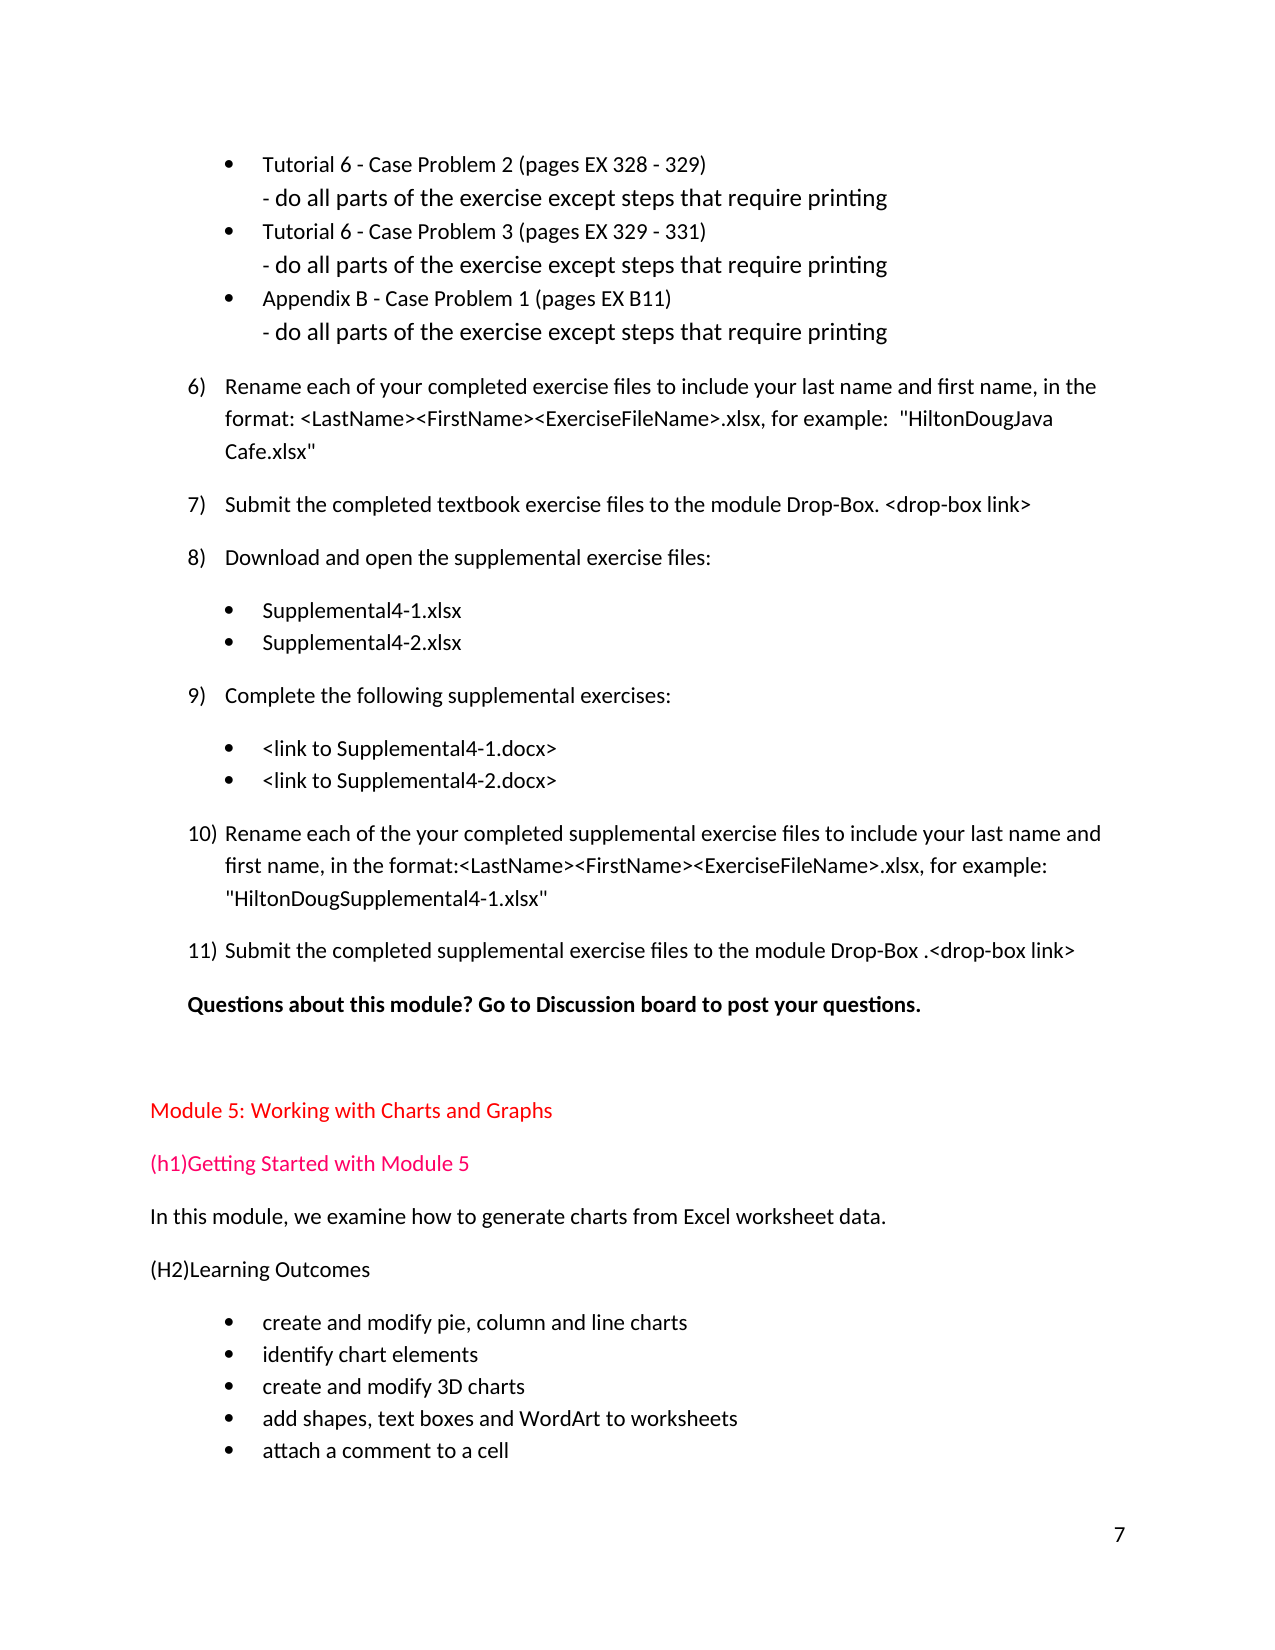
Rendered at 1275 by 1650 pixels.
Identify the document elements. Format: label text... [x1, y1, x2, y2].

text 8) Download and open the supplemental exercise files: [187, 543, 1125, 571]
text 6) Rename each of your completed exercise files to include your last name and first name, in the format: <LastName><FirstName><ExerciseFileName>.xlsx, for example: "HiltonDougJava Cafe.xlsx" [187, 372, 1125, 465]
list - do all parts of the exercise except steps that require printing [262, 317, 1125, 347]
text 10) Rename each of the your completed supplemental exercise files to include your last name and first name, in the format:<LastName><FirstName><ExerciseFileName>.xlsx, for example: "HiltonDougSupplemental4-1.xlsx" [187, 819, 1125, 912]
list add shapes, text boxes and WordArt to worksheets [225, 1404, 1125, 1432]
list - do all parts of the exercise except steps that require printing [262, 249, 1125, 280]
list Tutorial 6 - Case Problem 2 (pages EX 328 - 329) [225, 150, 1125, 178]
list - do all parts of the exercise except steps that require printing [262, 182, 1125, 213]
list attach a comment to a cell [225, 1437, 1125, 1464]
list identify chart elements [225, 1340, 1125, 1368]
text Questions about this module? Go to Discussion board to post your questions. [187, 990, 1125, 1018]
list Supplemental4-1.xlsx [225, 596, 1125, 624]
list create and modify 3D charts [225, 1372, 1125, 1400]
list Tutorial 6 - Case Problem 3 (pages EX 329 - 331) [225, 217, 1125, 245]
text (h1)Getting Started with Module 5 [150, 1149, 1125, 1177]
text In this module, we examine how to generate charts from Excel worksheet data. [150, 1202, 1125, 1230]
list Appendix B - Case Problem 1 (pages EX B11) [225, 284, 1125, 312]
list Supplemental4-2.xlsx [225, 628, 1125, 656]
text 9) Complete the following supplemental exercises: [187, 681, 1125, 709]
text 7) Submit the completed textbook exercise files to the module Drop-Box. <drop-box link> [187, 490, 1125, 518]
list <link to Supplemental4-1.docx> [225, 734, 1125, 762]
text 11) Submit the completed supplemental exercise files to the module Drop-Box .<drop-box link> [187, 937, 1125, 965]
list <link to Supplemental4-2.docx> [225, 766, 1125, 794]
text Module 5: Working with Charts and Graphs [150, 1096, 1125, 1124]
text (H2)Learning Outcomes [150, 1255, 1125, 1283]
list create and modify pie, column and line charts [225, 1308, 1125, 1336]
